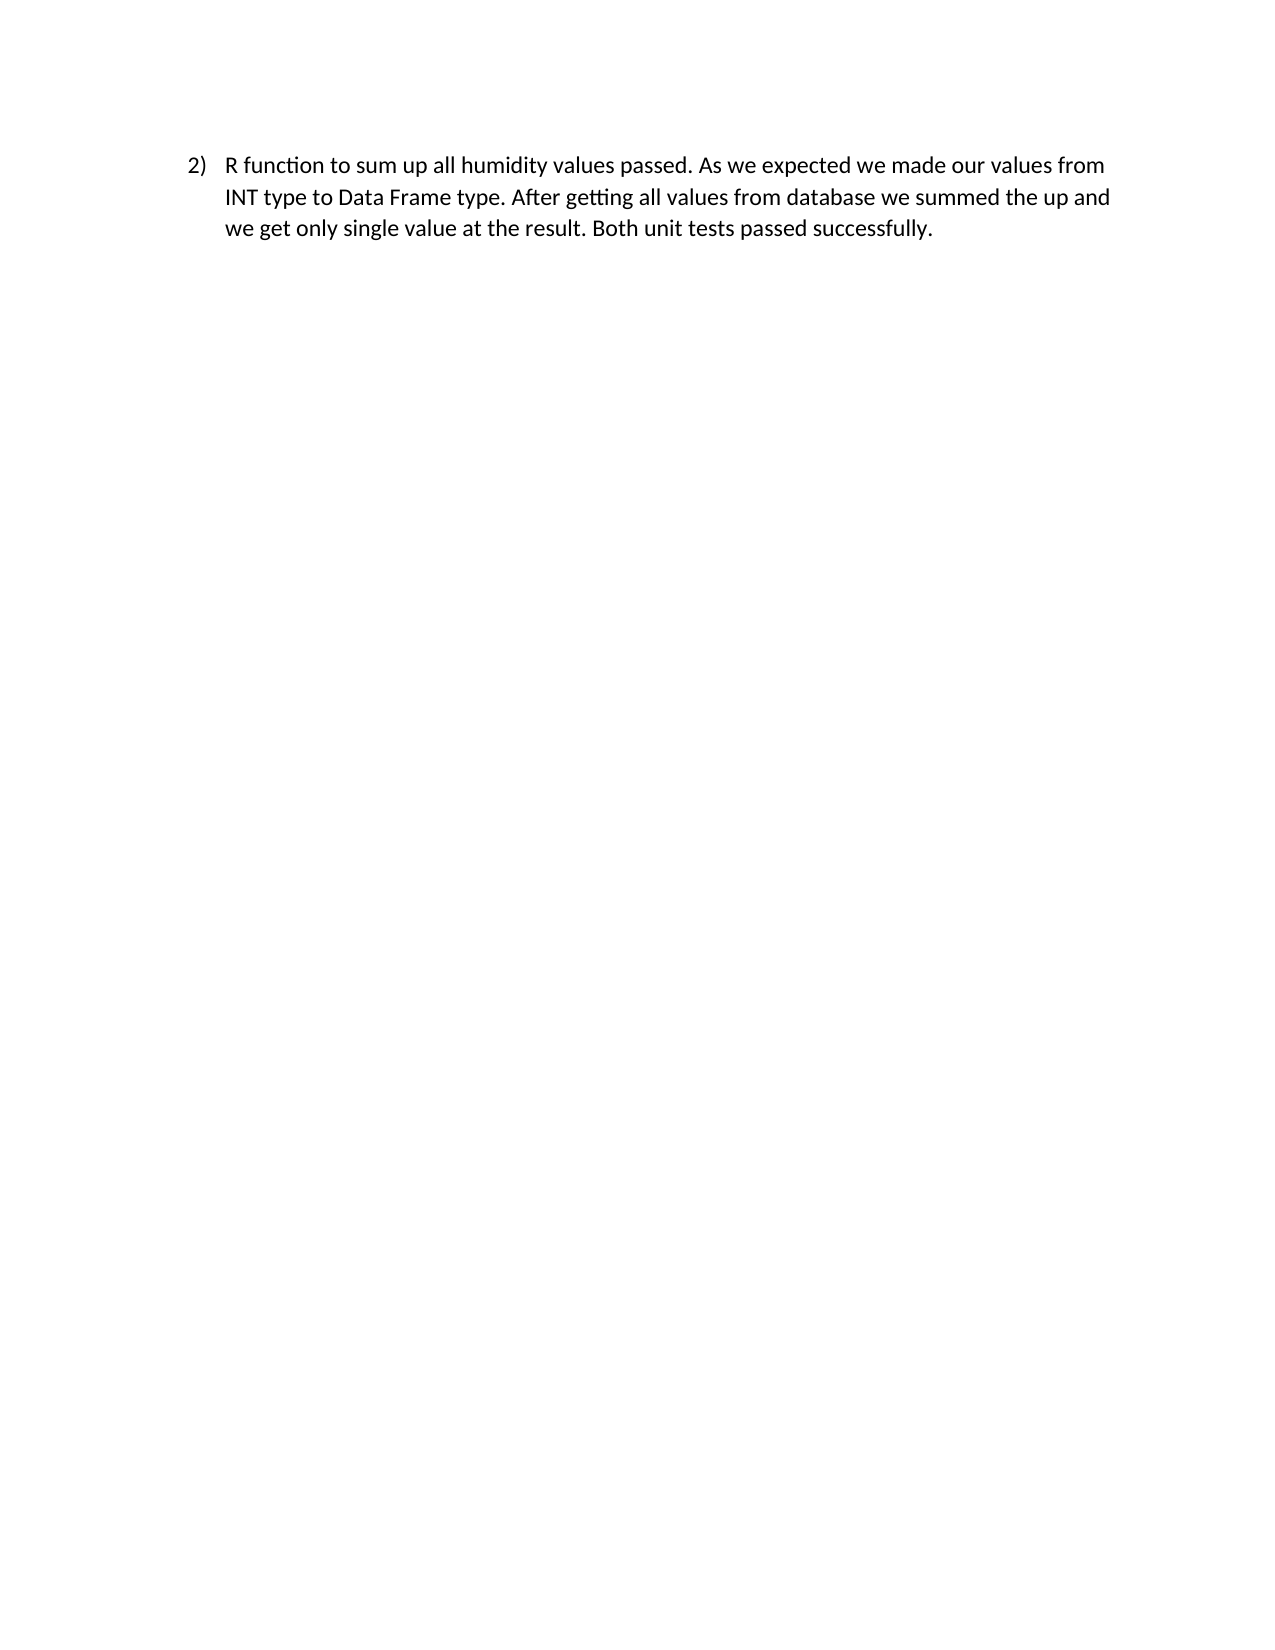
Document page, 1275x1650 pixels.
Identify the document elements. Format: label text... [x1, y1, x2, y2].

list R function to sum up all humidity values passed. As we expected we made our values from INT type to Data Frame type. After getting all values from database we summed the up and we get only single value at the result. Both unit tests passed successfully. [187, 150, 1125, 242]
